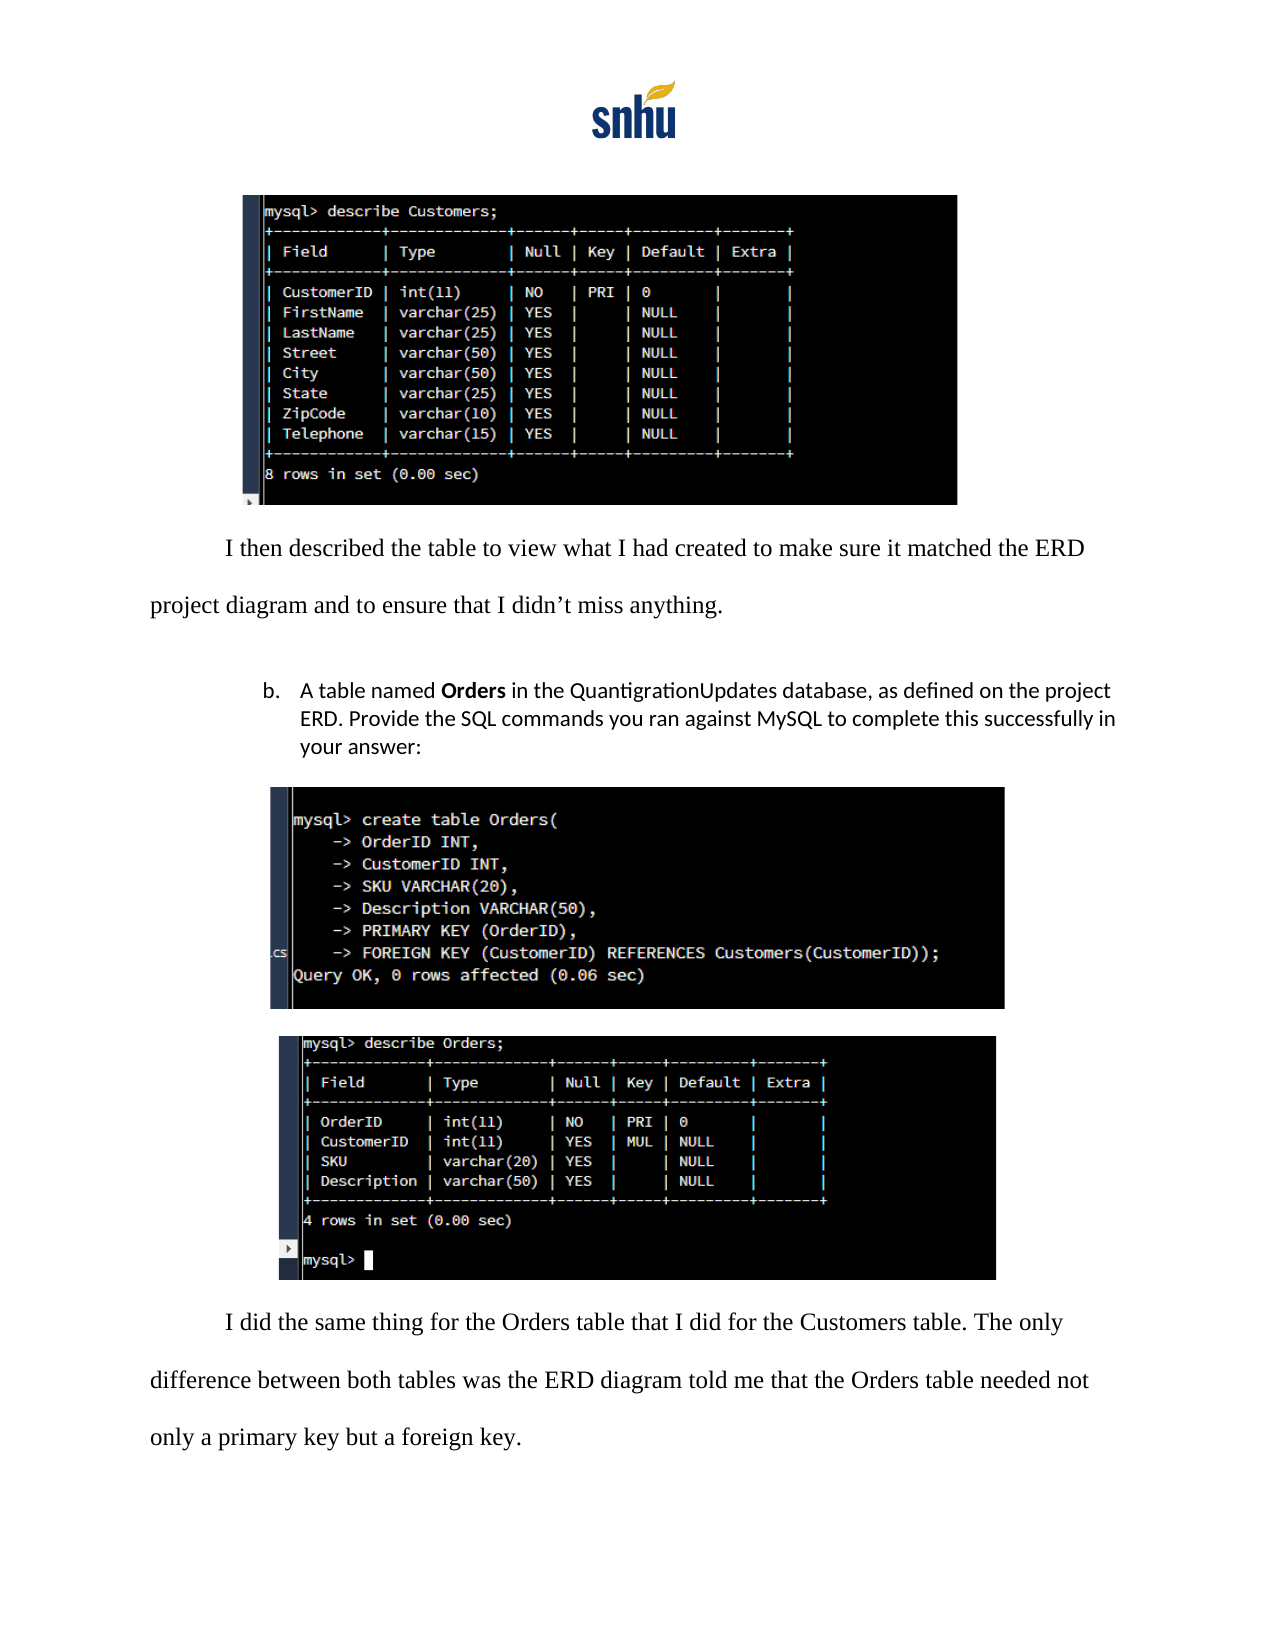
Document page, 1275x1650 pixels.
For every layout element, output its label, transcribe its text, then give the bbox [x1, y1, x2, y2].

picture [270, 787, 1005, 1009]
picture [242, 195, 958, 505]
picture [278, 1036, 997, 1280]
list A table named Orders in the QuantigrationUpdates database, as defined on the project ERD. Provide the SQL commands you ran against MySQL to complete this successfully in your answer: [262, 676, 1125, 760]
picture [573, 75, 702, 147]
